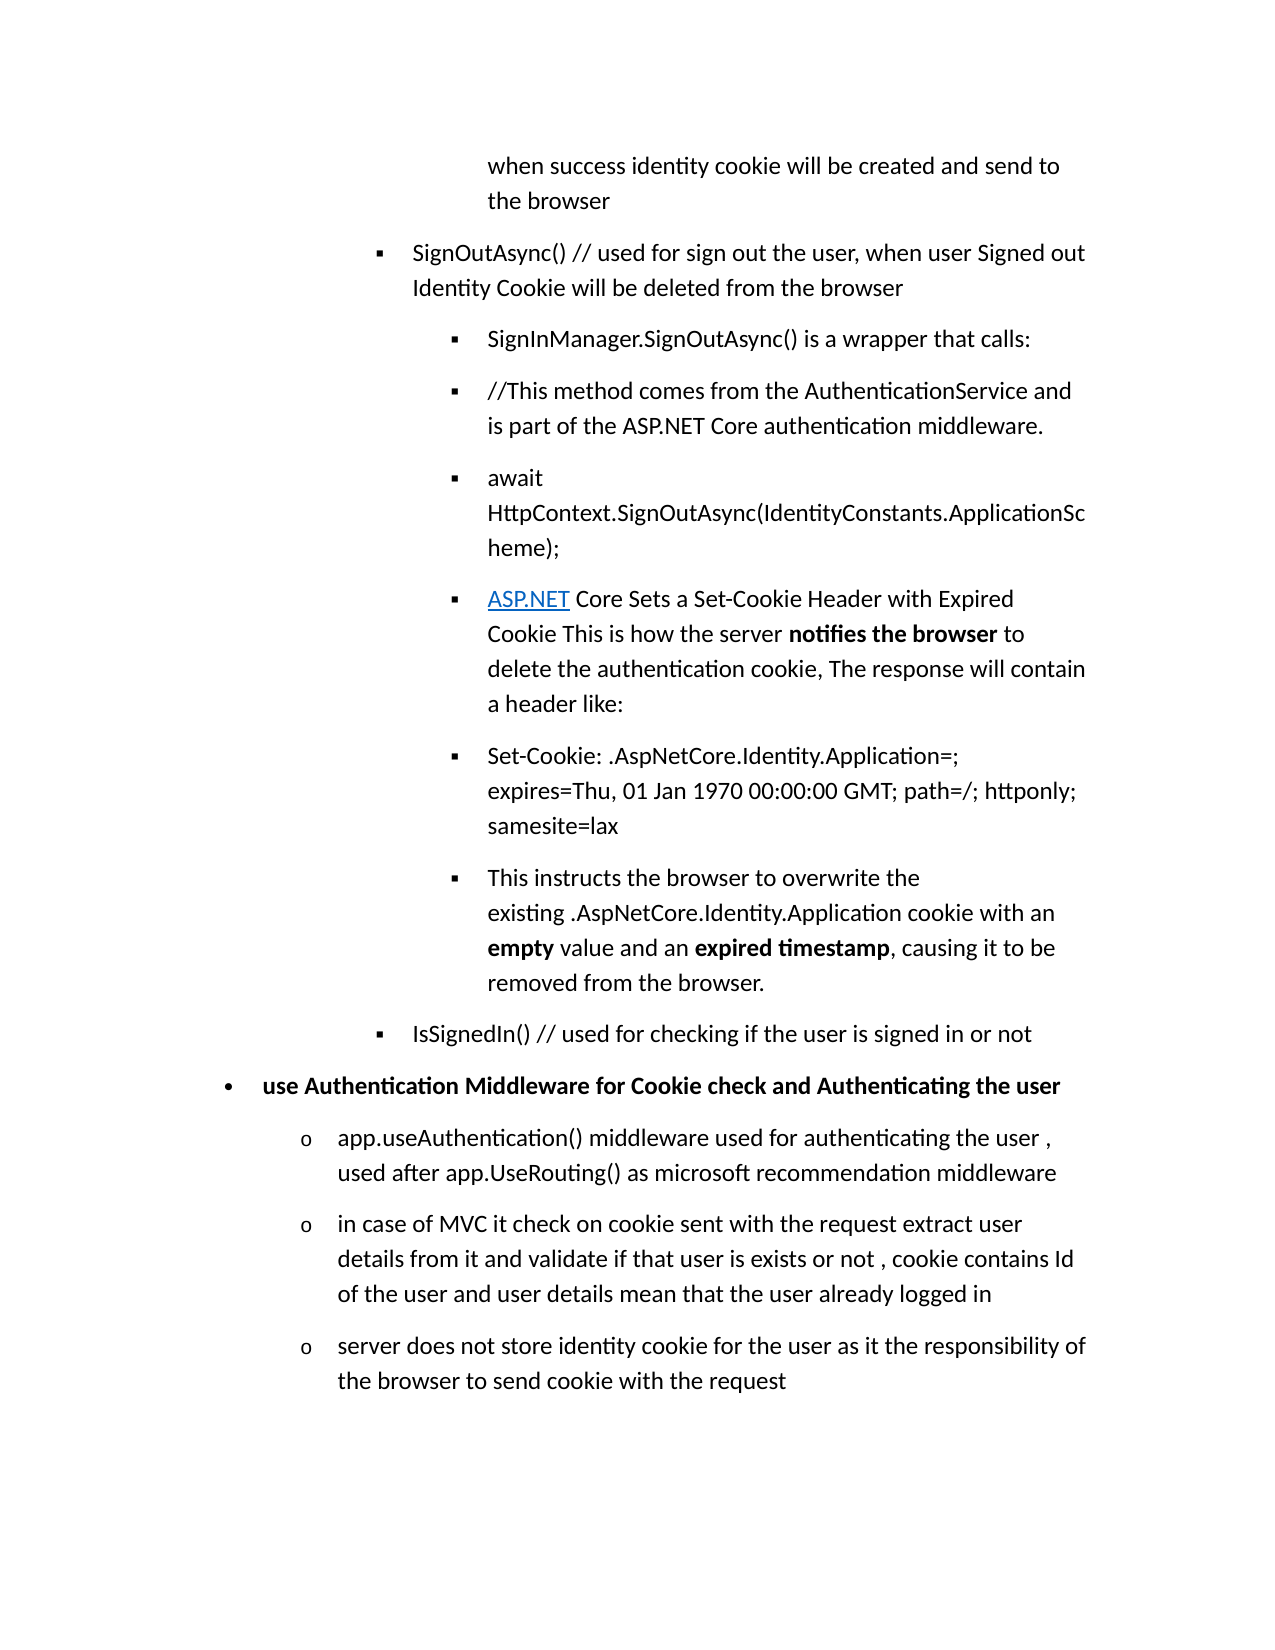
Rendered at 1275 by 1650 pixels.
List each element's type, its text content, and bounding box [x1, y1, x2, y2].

list use Authentication Middleware for Cookie check and Authenticating the user [225, 1070, 1087, 1101]
list SignOutAsync() // used for sign out the user, when user Signed out Identity Cookie will be deleted from the browser [375, 237, 1087, 302]
list This instructs the browser to overwrite the existing .AspNetCore.Identity.Application cookie with an empty value and an expired timestamp, causing it to be removed from the browser. [450, 862, 1087, 997]
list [450, 150, 1087, 216]
list IsSignedIn() // used for checking if the user is signed in or not [375, 1018, 1087, 1049]
list server does not store identity cookie for the user as it the responsibility of the browser to send cookie with the request [300, 1330, 1087, 1396]
list ASP.NET Core Sets a Set-Cookie Header with Expired Cookie This is how the server notifies the browser to delete the authentication cookie, The response will contain a header like: [450, 583, 1087, 719]
list in case of MVC it check on cookie sent with the request extract user details from it and validate if that user is exists or not , cookie contains Id of the user and user details mean that the user already logged in [300, 1208, 1087, 1309]
list SignInManager.SignOutAsync() is a wrapper that calls: [450, 323, 1087, 354]
list await HttpContext.SignOutAsync(IdentityConstants.ApplicationScheme); [450, 462, 1087, 562]
list app.useAuthentication() middleware used for authenticating the user , used after app.UseRouting() as microsoft recommendation middleware [300, 1122, 1087, 1187]
list Set-Cookie: .AspNetCore.Identity.Application=; expires=Thu, 01 Jan 1970 00:00:00 GMT; path=/; httponly; samesite=lax [450, 740, 1087, 841]
list //This method comes from the AuthenticationService and is part of the ASP.NET Core authentication middleware. [450, 375, 1087, 441]
